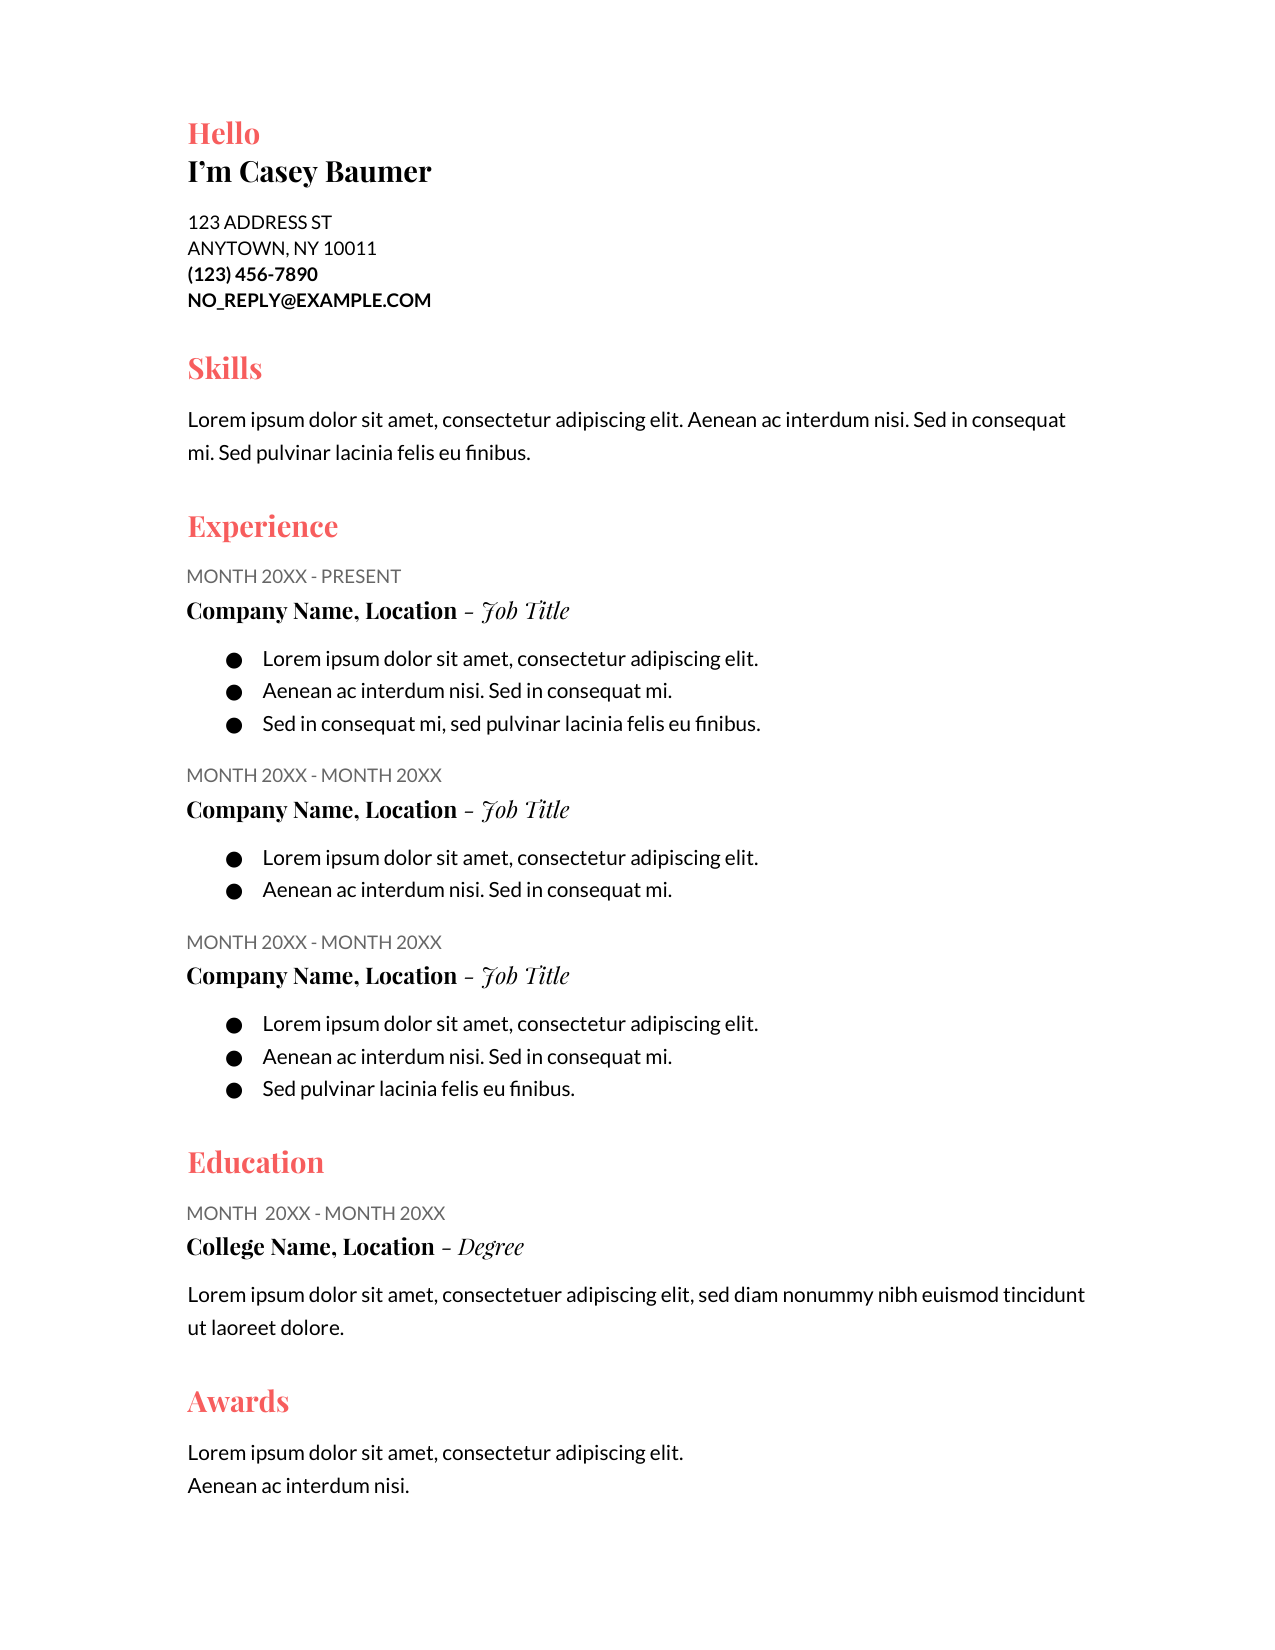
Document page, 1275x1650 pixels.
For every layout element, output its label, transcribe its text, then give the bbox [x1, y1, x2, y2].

text 123 ADDRESS ST [187, 211, 1087, 233]
text NO_REPLY@EXAMPLE.COM [187, 288, 1087, 311]
list Aenean ac interdum nisi. Sed in consequat mi. [225, 678, 1091, 703]
subtitle Company Name, Location - Job Title [186, 960, 1091, 990]
list Aenean ac interdum nisi. Sed in consequat mi. [225, 1044, 1091, 1069]
list Aenean ac interdum nisi. Sed in consequat mi. [225, 877, 1091, 902]
subtitle Awards [187, 1381, 1091, 1419]
subtitle Experience [187, 506, 1091, 544]
subtitle MONTH 20XX - MONTH 20XX [186, 931, 1091, 953]
text Aenean ac interdum nisi. [187, 1473, 1087, 1498]
subtitle MONTH 20XX - PRESENT [186, 565, 1091, 588]
text (123) 456-7890 [187, 263, 1087, 285]
list Lorem ipsum dolor sit amet, consectetur adipiscing elit. [225, 1011, 1091, 1036]
subtitle College Name, Location - Degree [186, 1231, 1091, 1261]
list Sed in consequat mi, sed pulvinar lacinia felis eu finibus. [225, 711, 1091, 736]
list Lorem ipsum dolor sit amet, consectetur adipiscing elit. [225, 646, 1091, 671]
text ANYTOWN, NY 10011 [187, 237, 1087, 259]
text Lorem ipsum dolor sit amet, consectetur adipiscing elit. Aenean ac interdum nisi. Sed in consequat mi. Sed pulvinar lacinia felis eu finibus. [187, 407, 1087, 465]
subtitle Company Name, Location - Job Title [186, 793, 1091, 824]
text Lorem ipsum dolor sit amet, consectetuer adipiscing elit, sed diam nonummy nibh euismod tincidunt ut laoreet dolore. [187, 1282, 1091, 1340]
list Lorem ipsum dolor sit amet, consectetur adipiscing elit. [225, 845, 1091, 870]
subtitle MONTH 20XX - MONTH 20XX [186, 764, 1091, 787]
subtitle MONTH 20XX - MONTH 20XX [186, 1202, 1091, 1224]
subtitle Education [187, 1142, 1091, 1181]
subtitle Skills [187, 348, 1091, 387]
title I’m Casey Baumer [187, 151, 1089, 190]
list Sed pulvinar lacinia felis eu finibus. [225, 1076, 1091, 1101]
subtitle Company Name, Location - Job Title [186, 594, 1091, 625]
title Hello [187, 112, 1089, 151]
text Lorem ipsum dolor sit amet, consectetur adipiscing elit. [187, 1440, 1087, 1465]
